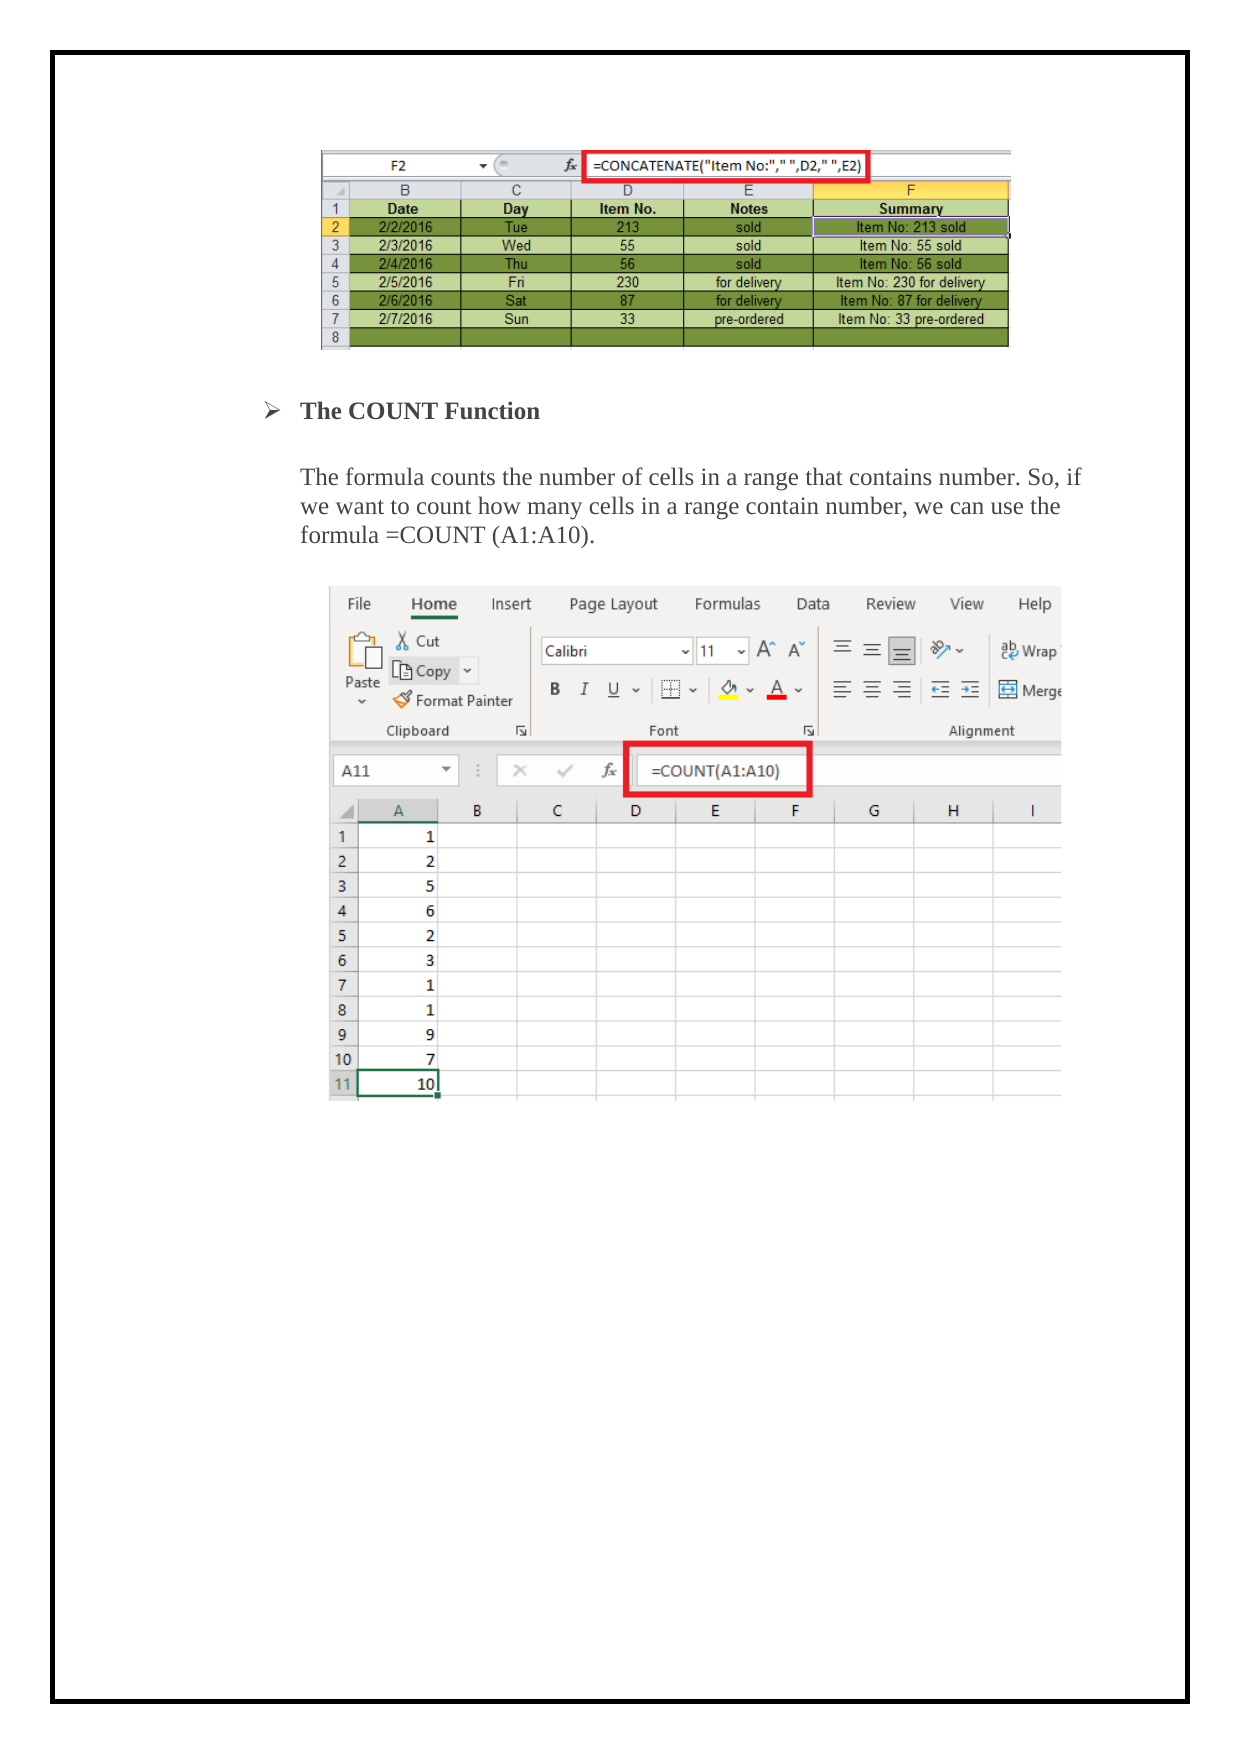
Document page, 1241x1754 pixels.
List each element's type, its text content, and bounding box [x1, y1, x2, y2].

picture [321, 150, 1012, 350]
list The COUNT Function [262, 396, 1090, 425]
text The formula counts the number of cells in a range that contains number. So, if we want to count how many cells in a range contain number, we can use the formula =COUNT (A1:A10). [300, 462, 1090, 549]
picture [328, 586, 1062, 1101]
